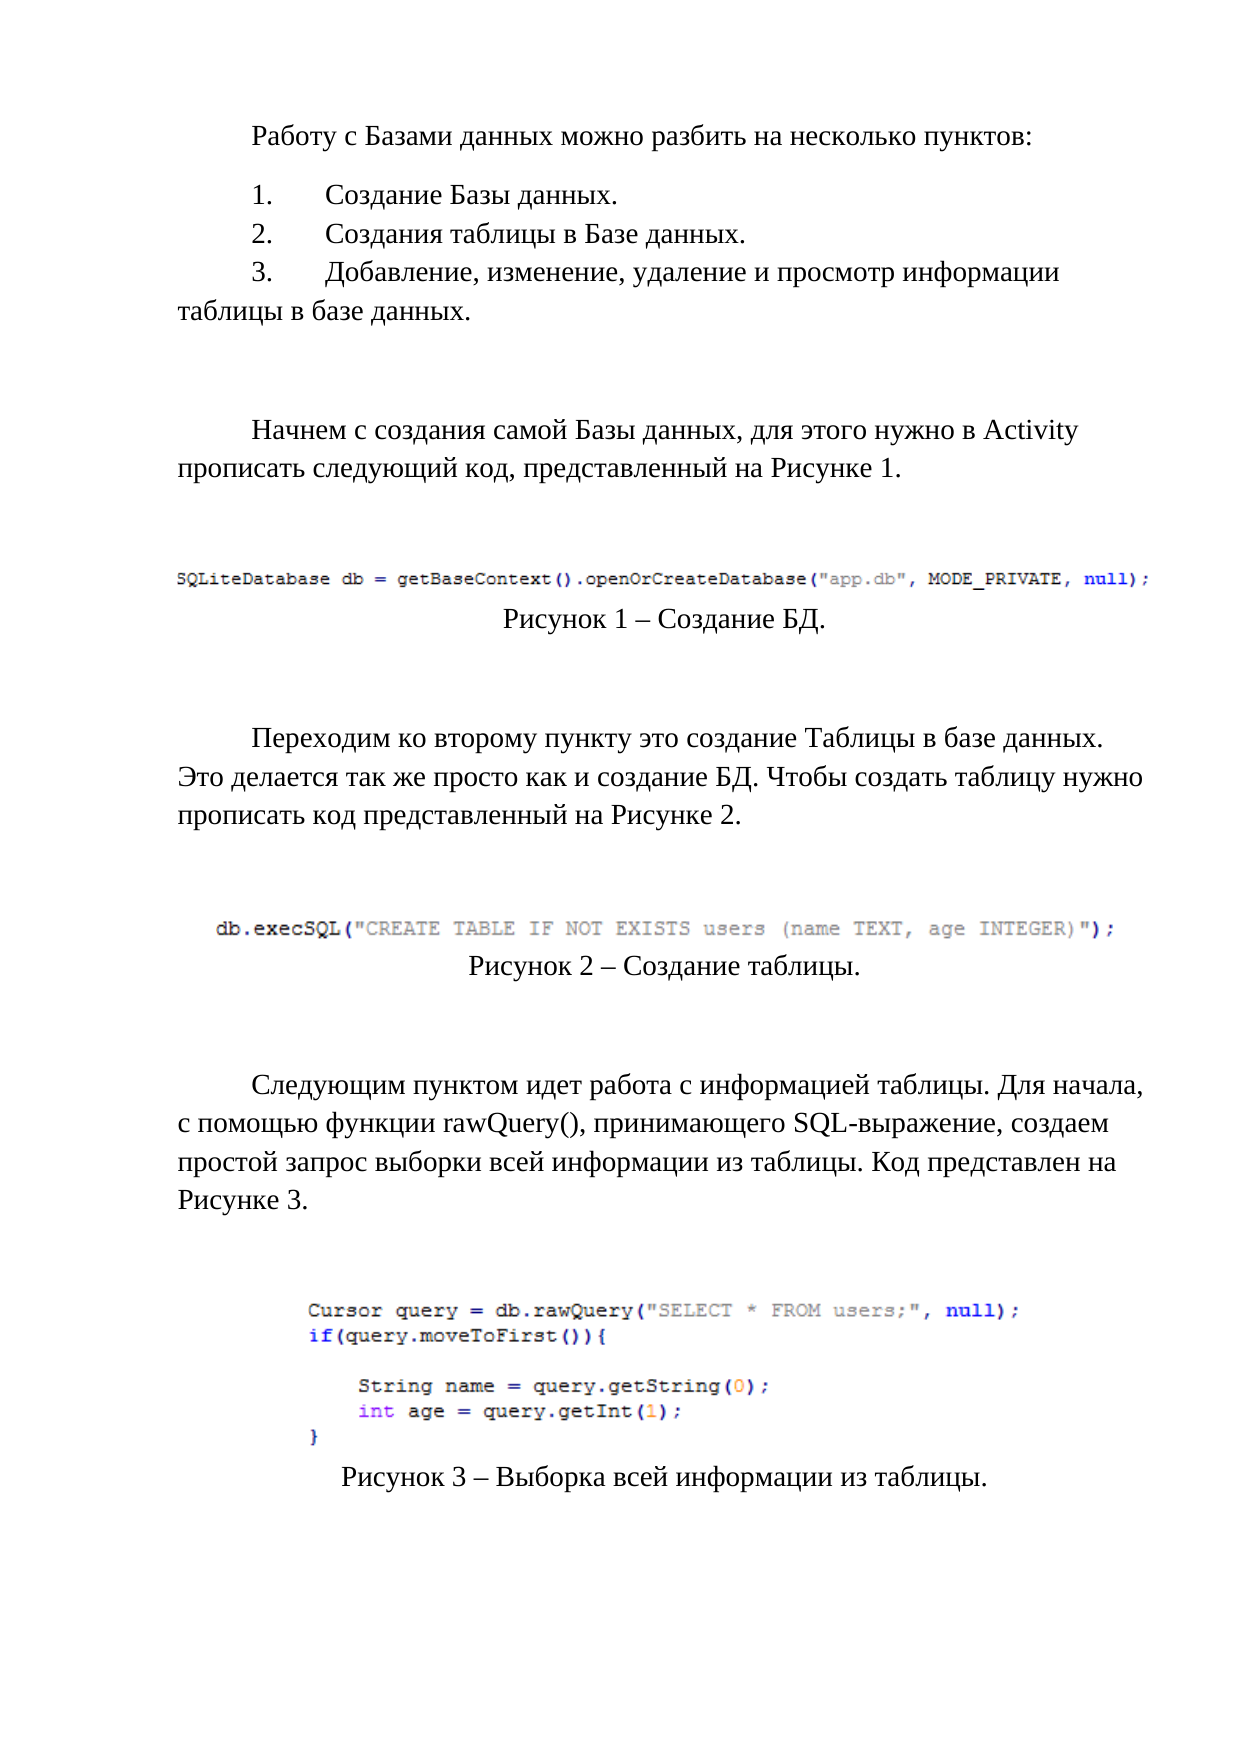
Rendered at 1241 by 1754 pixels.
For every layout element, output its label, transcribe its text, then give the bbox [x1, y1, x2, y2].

picture [177, 569, 1152, 590]
list Добавление, изменение, удаление и просмотр информации таблицы в базе данных. [177, 254, 1152, 327]
text Переходим ко второму пункту это создание Таблицы в базе данных. Это делается так же просто как и создание БД. Чтобы создать таблицу нужно прописать код представленный на Рисунке 2. [177, 720, 1152, 831]
list Создания таблицы в Базе данных. [177, 216, 1152, 249]
picture [308, 1301, 1021, 1455]
text Следующим пунктом идет работа с информацией таблицы. Для начала, с помощью функции rawQuery(), принимающего SQL-выражение, создаем простой запрос выборки всей информации из таблицы. Код представлен на Рисунке 3. [177, 1067, 1152, 1216]
text Рисунок 3 – Выборка всей информации из таблицы. [177, 1459, 1152, 1492]
text Начнем с создания самой Базы данных, для этого нужно в Activity прописать следующий код, представленный на Рисунке 1. [177, 412, 1152, 484]
picture [216, 916, 1113, 942]
text Работу с Базами данных можно разбить на несколько пунктов: [177, 118, 1152, 152]
text Рисунок 2 – Создание таблицы. [177, 948, 1152, 982]
list Создание Базы данных. [177, 177, 1152, 211]
text Рисунок 1 – Создание БД. [177, 601, 1152, 635]
